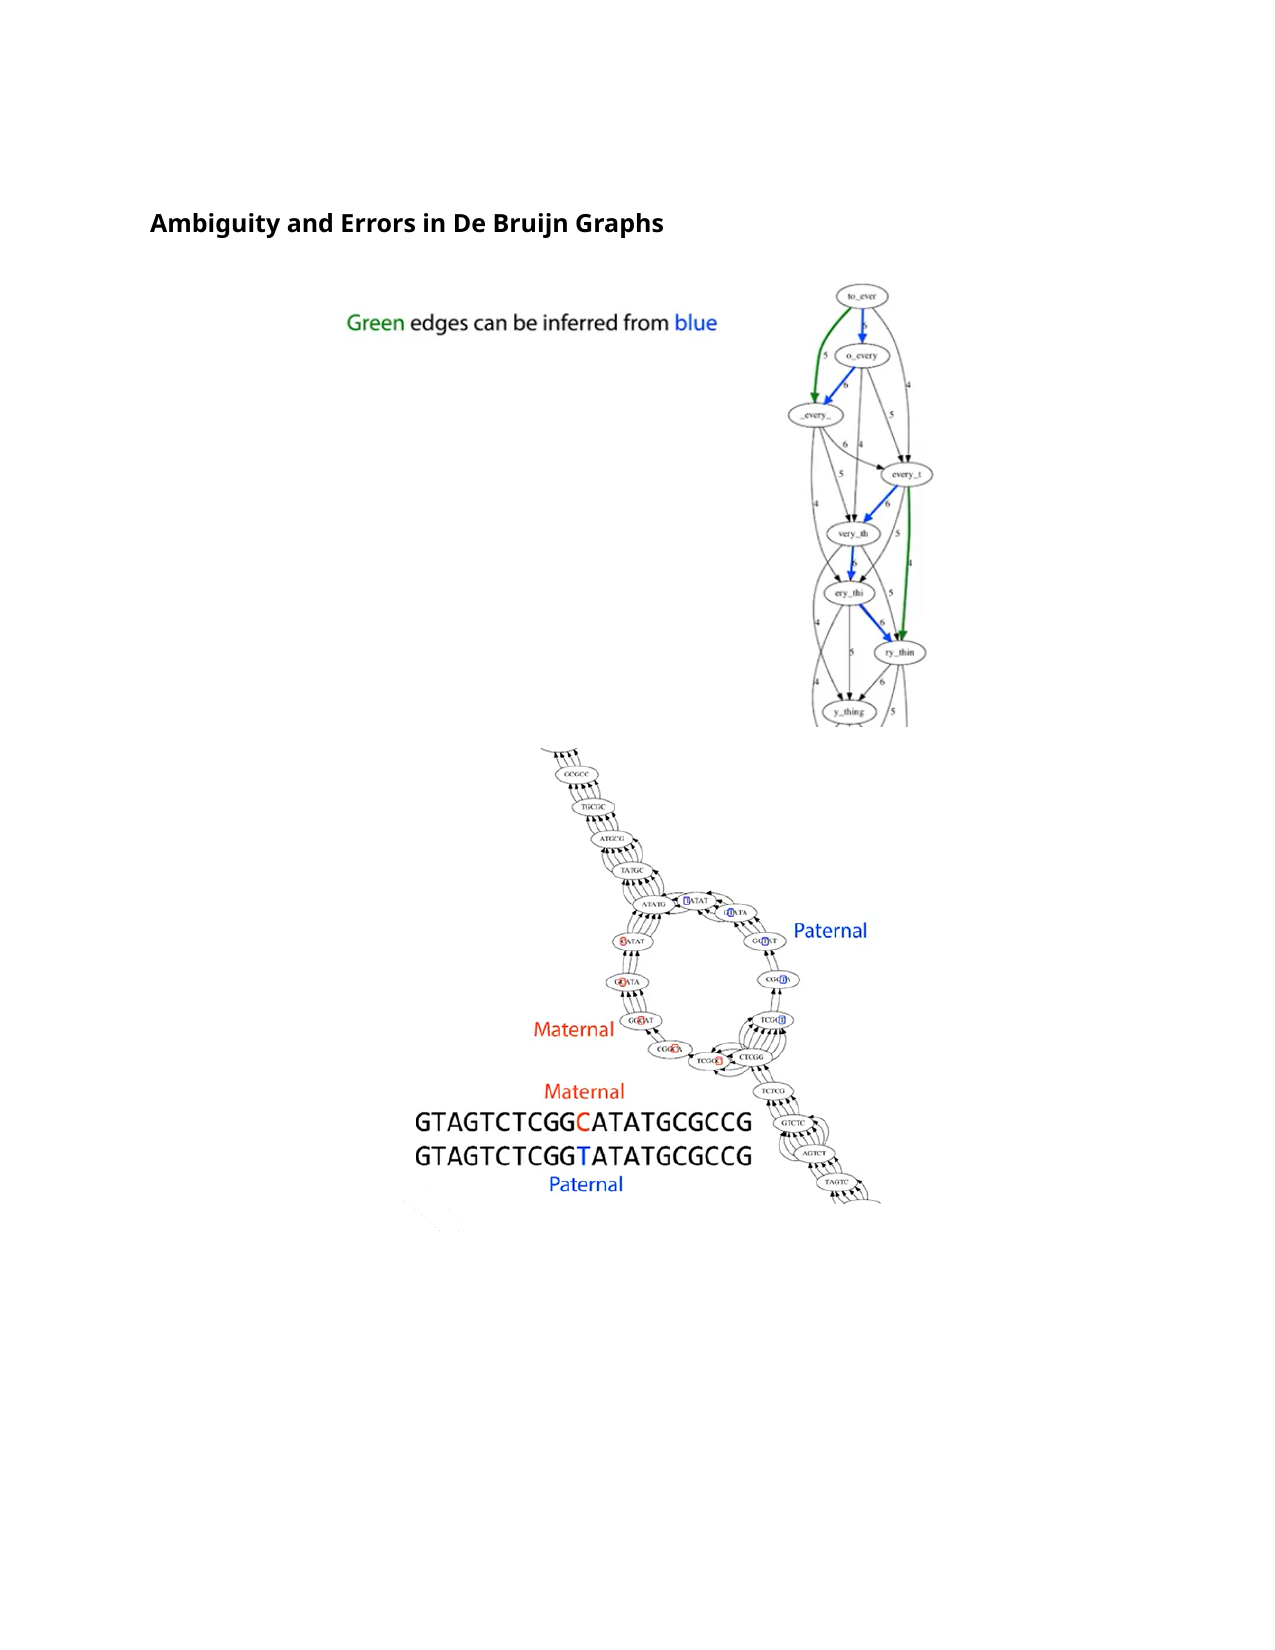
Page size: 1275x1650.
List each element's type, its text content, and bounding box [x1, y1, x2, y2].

picture [340, 261, 935, 727]
text Ambiguity and Errors in De Bruijn Graphs [150, 206, 1125, 240]
picture [394, 748, 881, 1237]
